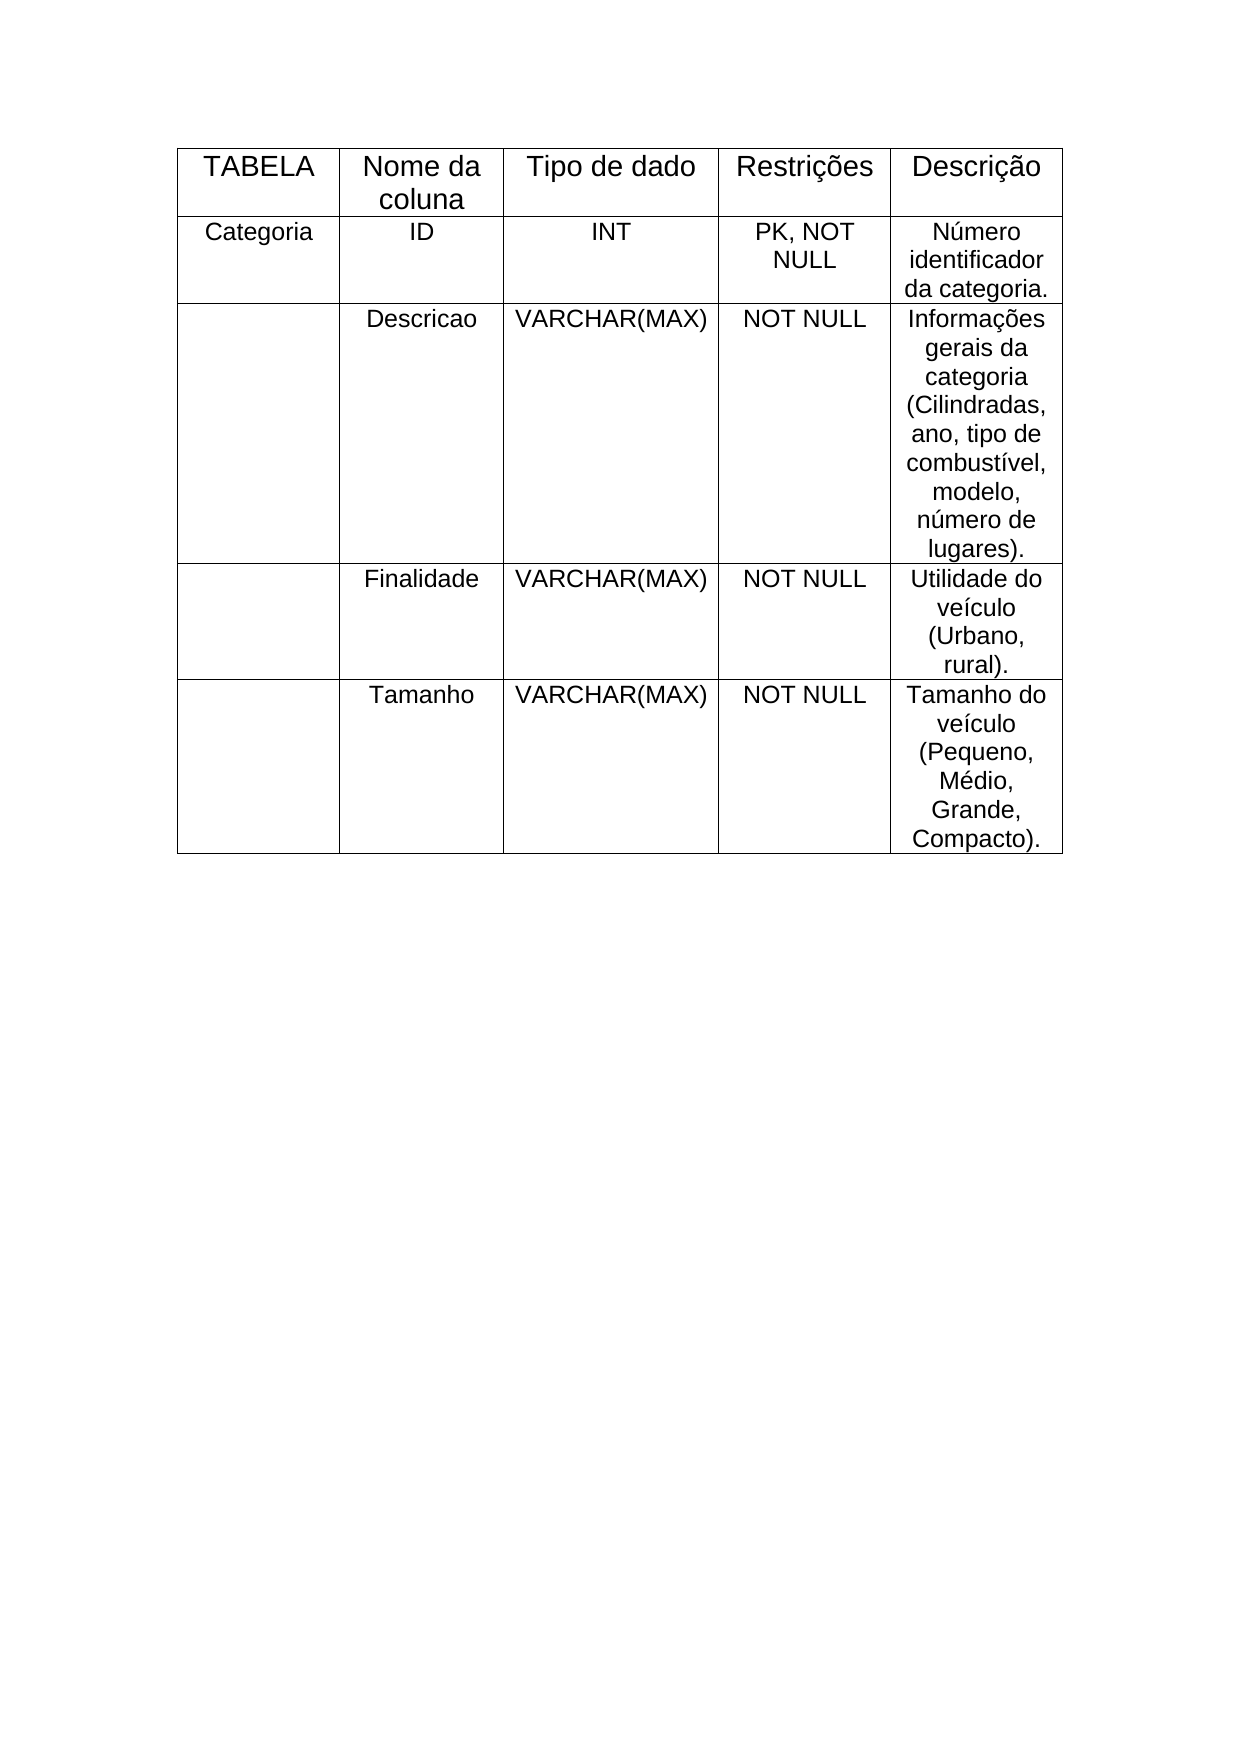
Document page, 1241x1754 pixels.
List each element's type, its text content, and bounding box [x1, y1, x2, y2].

table_header Tipo de dado [504, 149, 718, 216]
table_cell Informações gerais da categoria (Cilindradas, ano, tipo de combustível, modelo, número de lugares). [891, 304, 1062, 563]
table_cell [178, 680, 339, 852]
table_cell VARCHAR(MAX) [504, 304, 718, 563]
table_cell Número identificador da categoria. [891, 217, 1062, 303]
table_header Descrição [891, 149, 1062, 216]
table_cell Finalidade [340, 564, 503, 679]
table_cell PK, NOT NULL [719, 217, 890, 303]
table_cell [178, 564, 339, 679]
table_cell Descricao [340, 304, 503, 563]
table_header TABELA [178, 149, 339, 216]
table_cell NOT NULL [719, 304, 890, 563]
table_cell Categoria [178, 217, 339, 303]
table_cell Tamanho [340, 680, 503, 852]
table_header Nome da coluna [340, 149, 503, 216]
table_cell Tamanho do veículo (Pequeno, Médio, Grande, Compacto). [891, 680, 1062, 852]
table_cell NOT NULL [719, 564, 890, 679]
table_cell INT [504, 217, 718, 303]
table_cell ID [340, 217, 503, 303]
table_cell VARCHAR(MAX) [504, 680, 718, 852]
table_cell NOT NULL [719, 680, 890, 852]
table_cell Utilidade do veículo (Urbano, rural). [891, 564, 1062, 679]
table_header Restrições [719, 149, 890, 216]
table_cell [178, 304, 339, 563]
table_cell VARCHAR(MAX) [504, 564, 718, 679]
